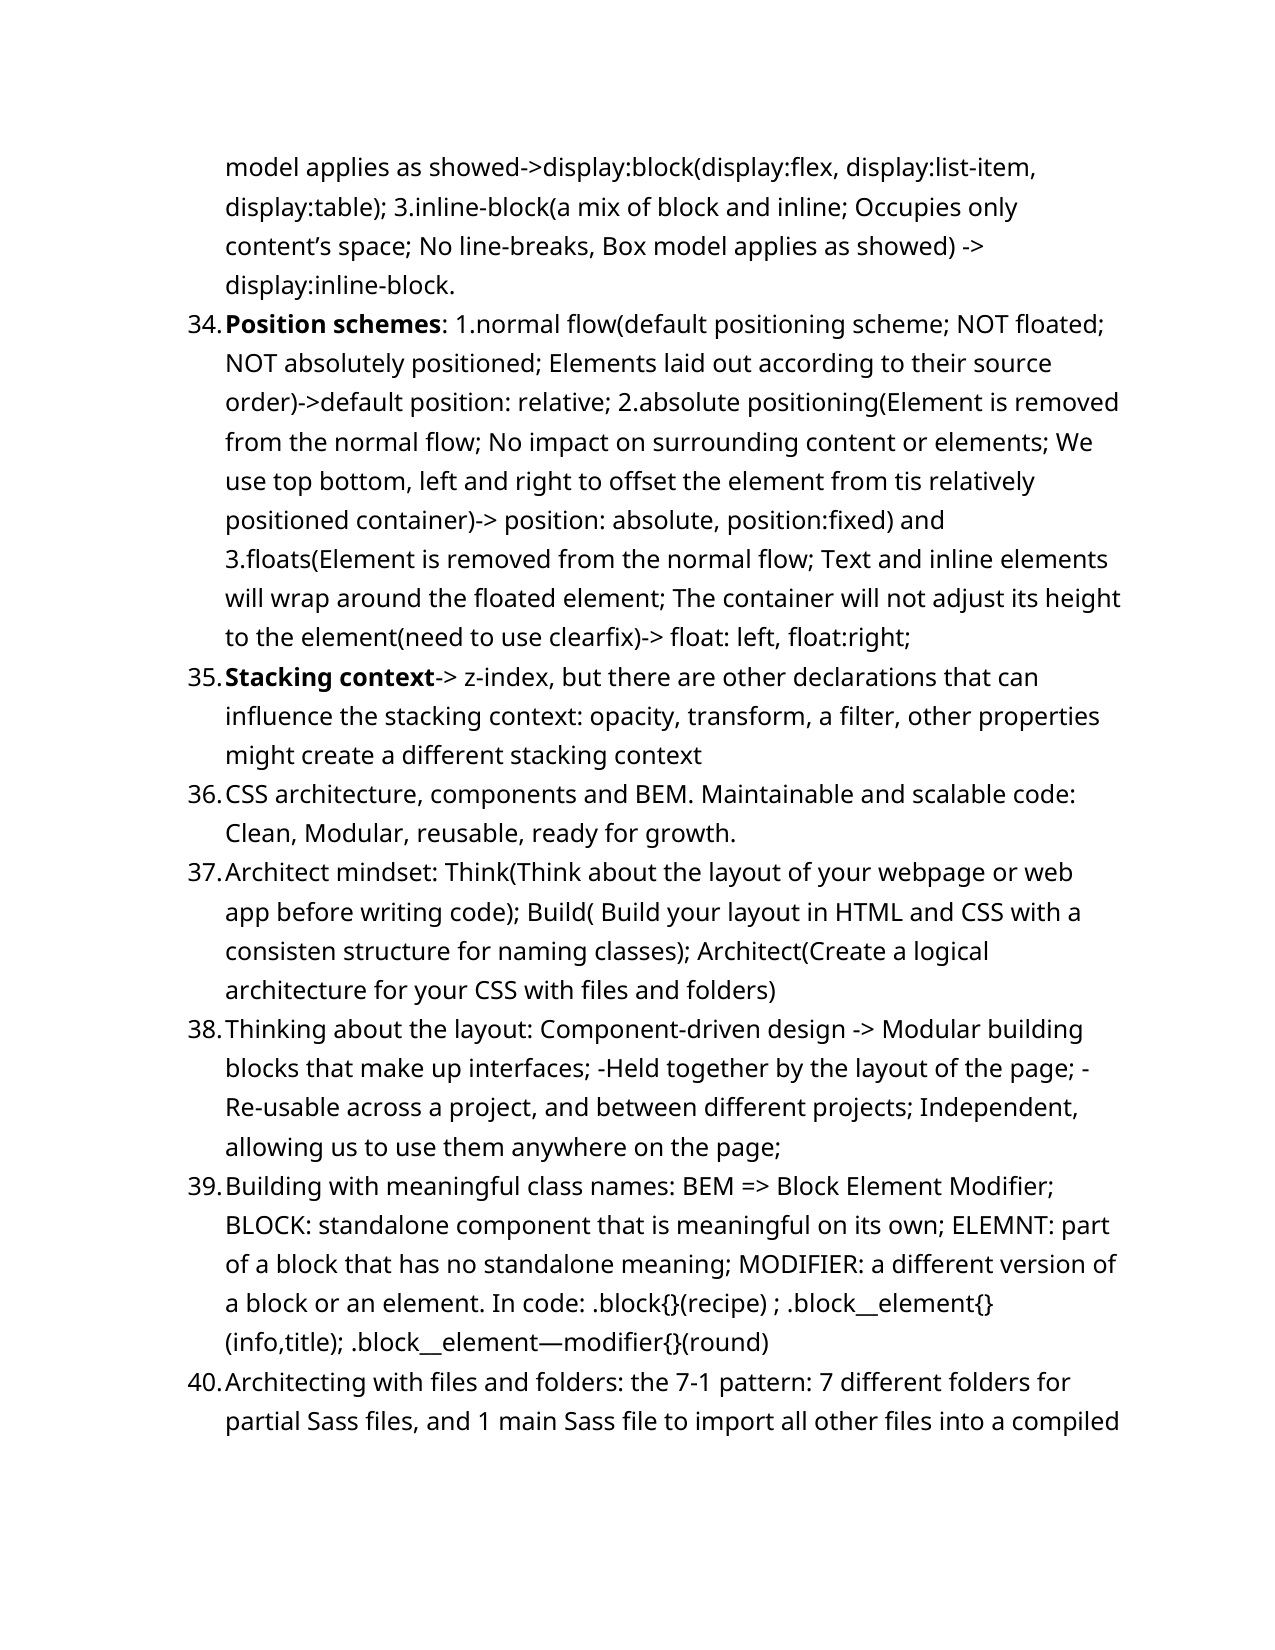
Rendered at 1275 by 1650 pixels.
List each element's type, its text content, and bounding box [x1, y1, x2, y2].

list Building with meaningful class names: BEM => Block Element Modifier; BLOCK: standalone component that is meaningful on its own; ELEMNT: part of a block that has no standalone meaning; MODIFIER: a different version of a block or an element. In code: .block{}(recipe) ; .block__element{}(info,title); .block__element—modifier{}(round) [187, 1168, 1125, 1359]
list Stacking context-> z-index, but there are other declarations that can influence the stacking context: opacity, transform, a filter, other properties might create a different stacking context [187, 659, 1125, 772]
list Thinking about the layout: Component-driven design -> Modular building blocks that make up interfaces; -Held together by the layout of the page; -Re-usable across a project, and between different projects; Independent, allowing us to use them anywhere on the page; [187, 1012, 1125, 1163]
list CSS architecture, components and BEM. Maintainable and scalable code: Clean, Modular, reusable, ready for growth. [187, 777, 1125, 850]
list Position schemes: 1.normal flow(default positioning scheme; NOT floated; NOT absolutely positioned; Elements laid out according to their source order)->default position: relative; 2.absolute positioning(Element is removed from the normal flow; No impact on surrounding content or elements; We use top bottom, left and right to offset the element from tis relatively positioned container)-> position: absolute, position:fixed) and 3.floats(Element is removed from the normal flow; Text and inline elements will wrap around the floated element; The container will not adjust its height to the element(need to use clearfix)-> float: left, float:right; [187, 307, 1125, 654]
list Architect mindset: Think(Think about the layout of your webpage or web app before writing code); Build( Build your layout in HTML and CSS with a consisten structure for naming classes); Architect(Create a logical architecture for your CSS with files and folders) [187, 855, 1125, 1007]
